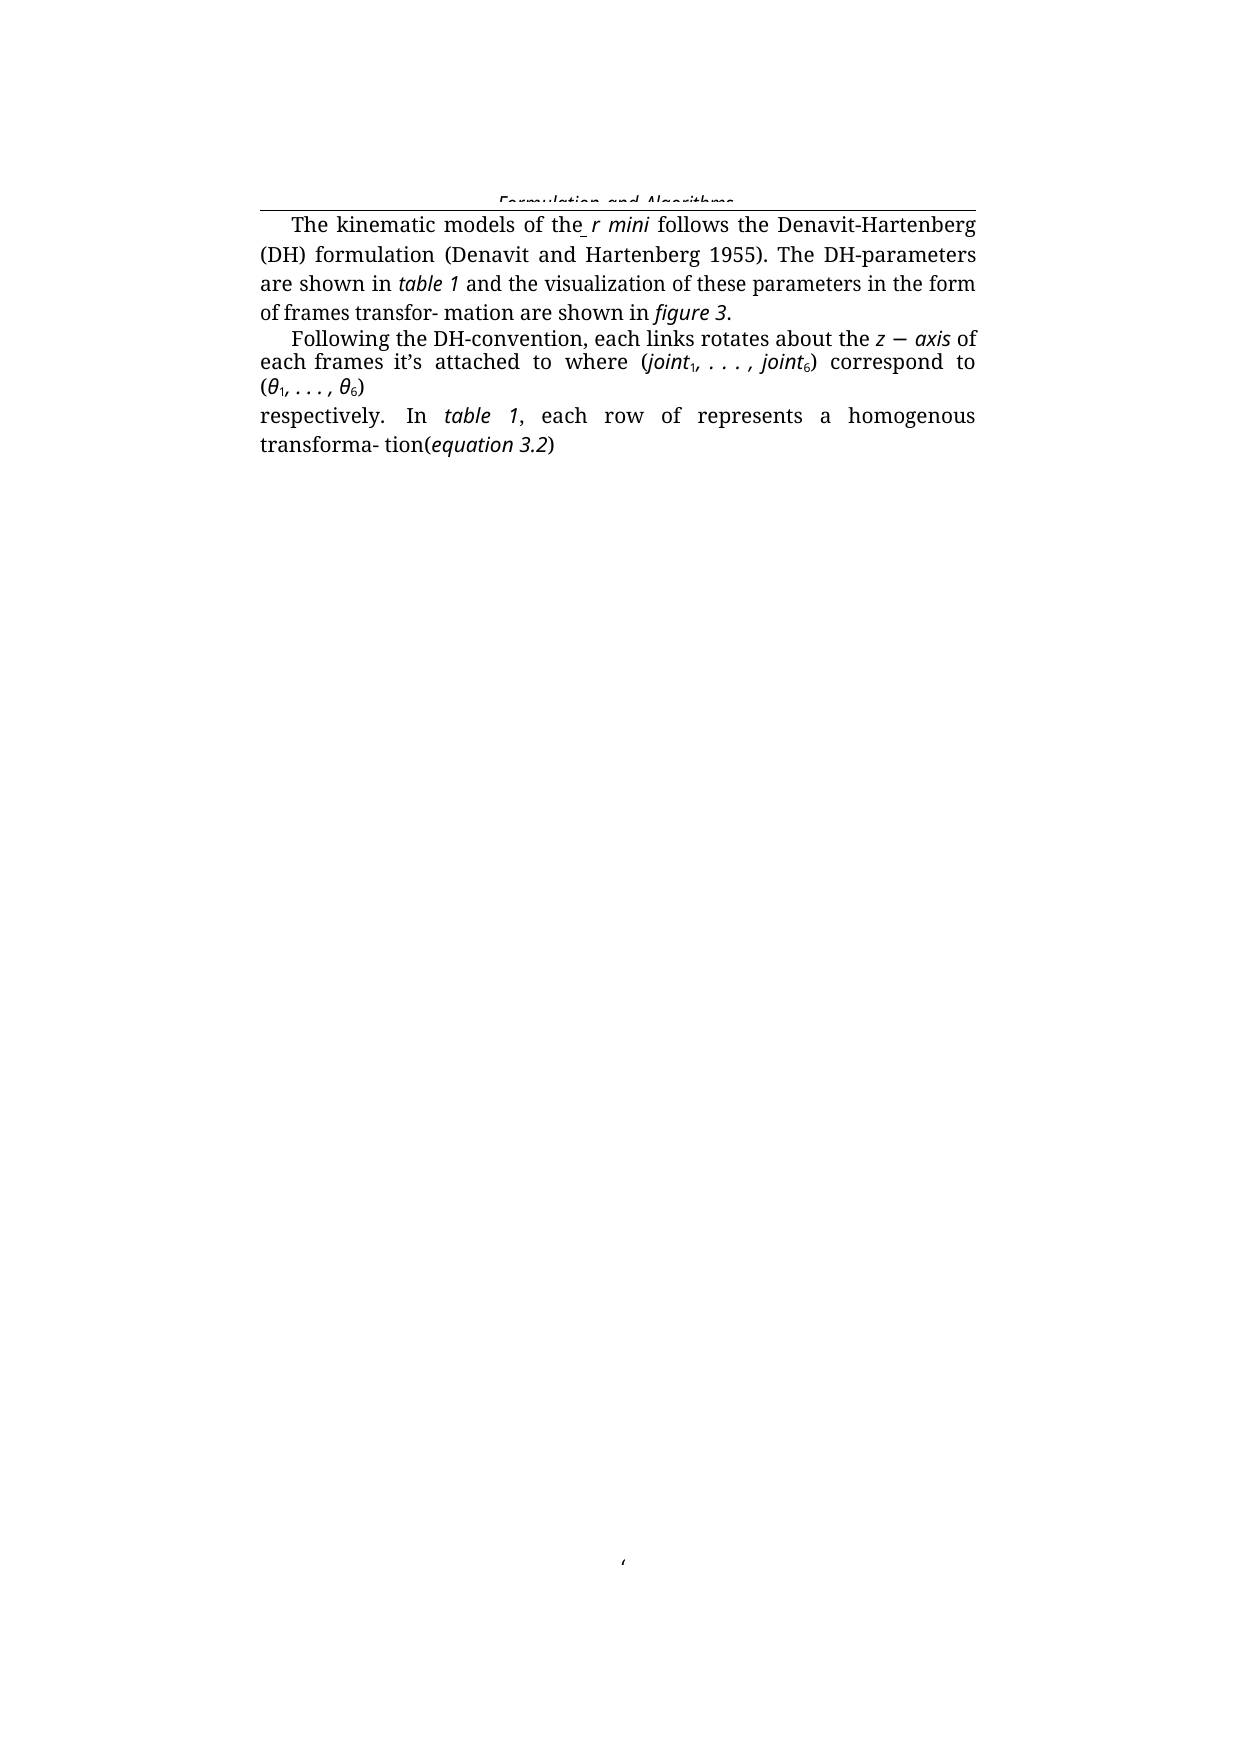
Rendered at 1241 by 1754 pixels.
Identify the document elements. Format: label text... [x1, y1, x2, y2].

text The kinematic models of the r mini follows the Denavit-Hartenberg (DH) formulation (Denavit and Hartenberg 1955). The DH-parameters are shown in table 1 and the visualization of these parameters in the form of frames transfor- mation are shown in figure 3. [260, 210, 977, 327]
text Following the DH-convention, each links rotates about the z − axis of each frames it’s attached to where (joint1, . . . , joint6) correspond to (θ1, . . . , θ6) [260, 327, 976, 400]
text respectively. In table 1, each row of represents a homogenous transforma- tion(equation 3.2) [260, 401, 977, 458]
